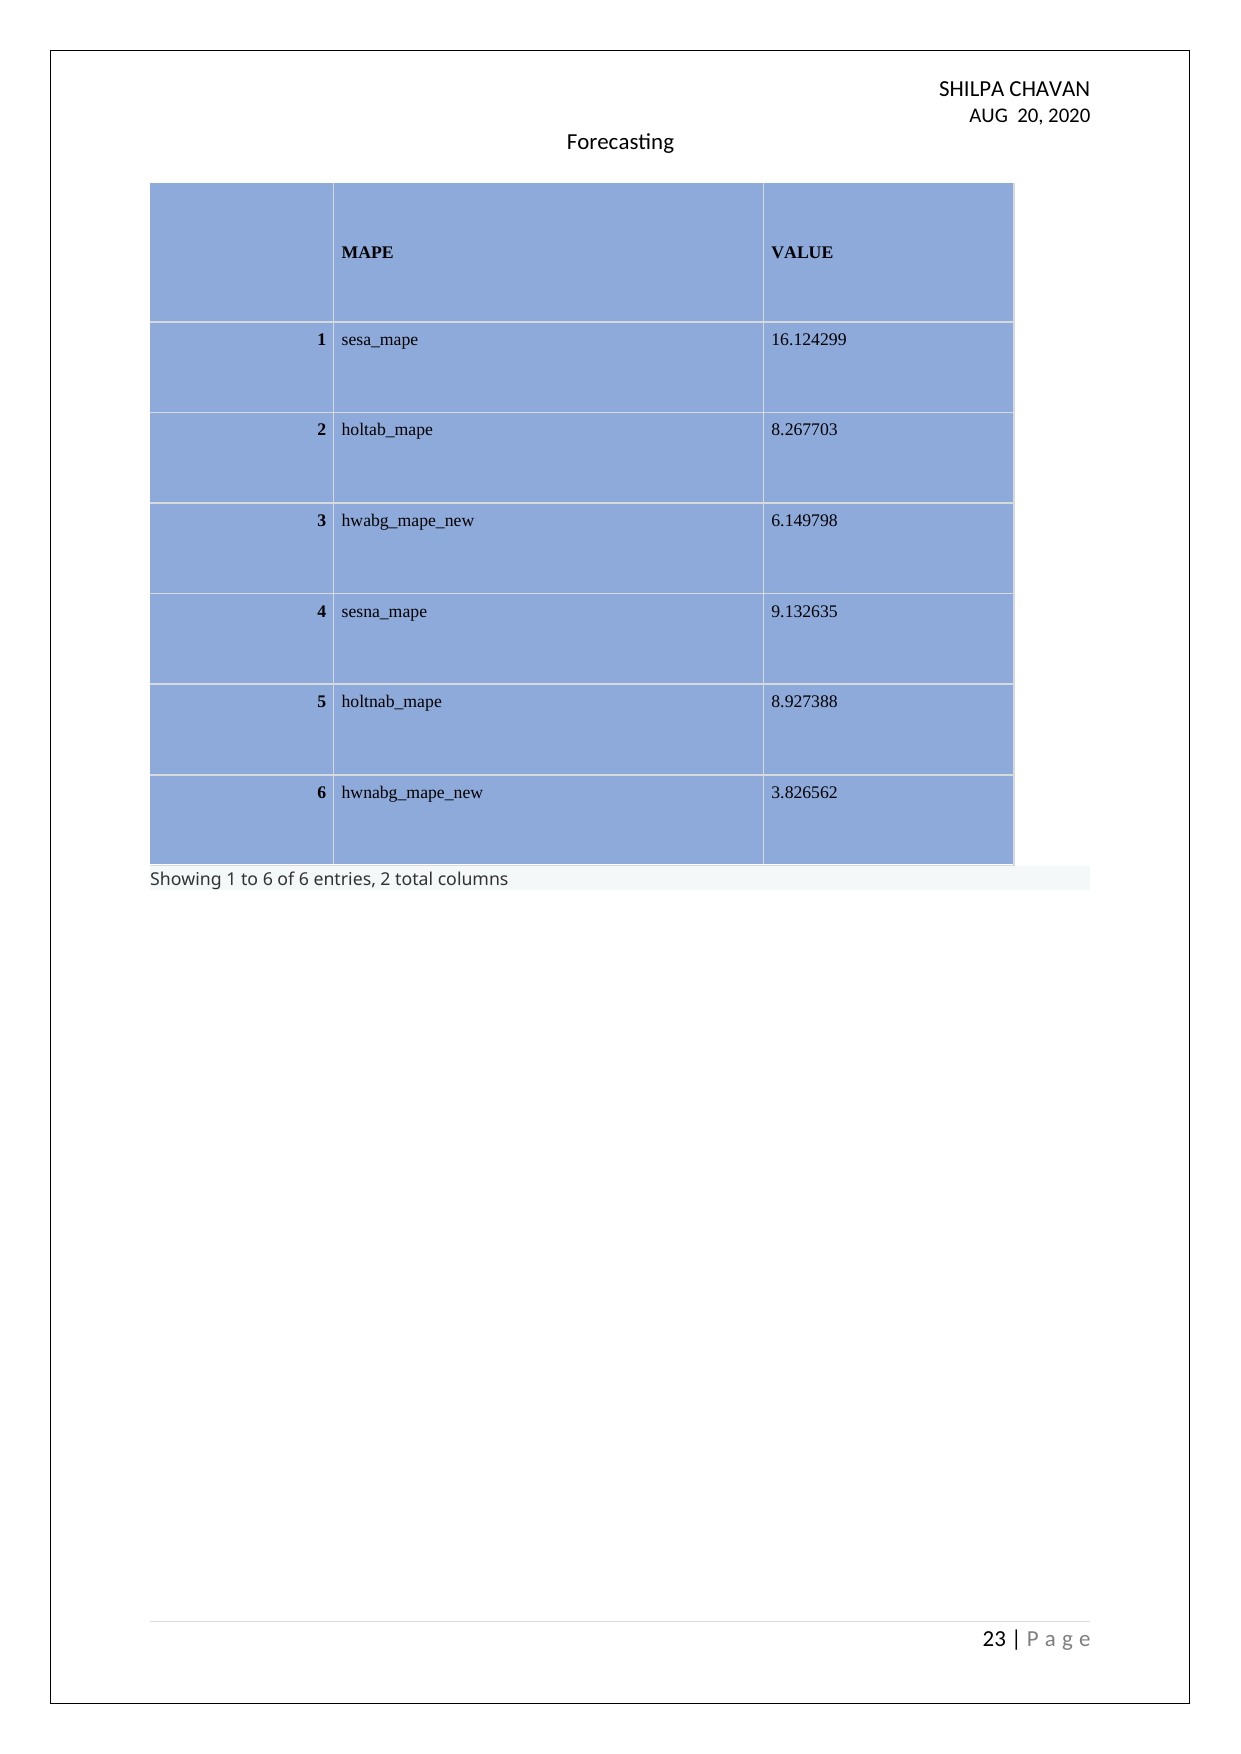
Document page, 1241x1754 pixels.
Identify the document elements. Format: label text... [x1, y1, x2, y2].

table_cell 5 [150, 685, 333, 774]
table_cell 4 [150, 594, 333, 683]
table_cell sesna_mape [334, 594, 763, 683]
table_cell 1 [150, 323, 333, 411]
table_cell 8.927388 [764, 685, 1013, 774]
table_cell 8.267703 [764, 413, 1013, 502]
table_cell 2 [150, 413, 333, 502]
table_cell hwnabg_mape_new [334, 776, 763, 864]
table_cell 3.826562 [764, 776, 1013, 864]
table_cell 6.149798 [764, 504, 1013, 593]
table_cell 3 [150, 504, 333, 593]
table_cell holtnab_mape [334, 685, 763, 774]
table_header MAPE [334, 183, 763, 321]
table_header [150, 183, 333, 321]
table_header VALUE [764, 183, 1013, 321]
table_cell sesa_mape [334, 323, 763, 411]
table_cell 6 [150, 776, 333, 864]
text Showing 1 to 6 of 6 entries, 2 total columns [150, 866, 1090, 890]
table_cell 16.124299 [764, 323, 1013, 411]
table_cell hwabg_mape_new [334, 504, 763, 593]
table_cell 9.132635 [764, 594, 1013, 683]
table_cell holtab_mape [334, 413, 763, 502]
